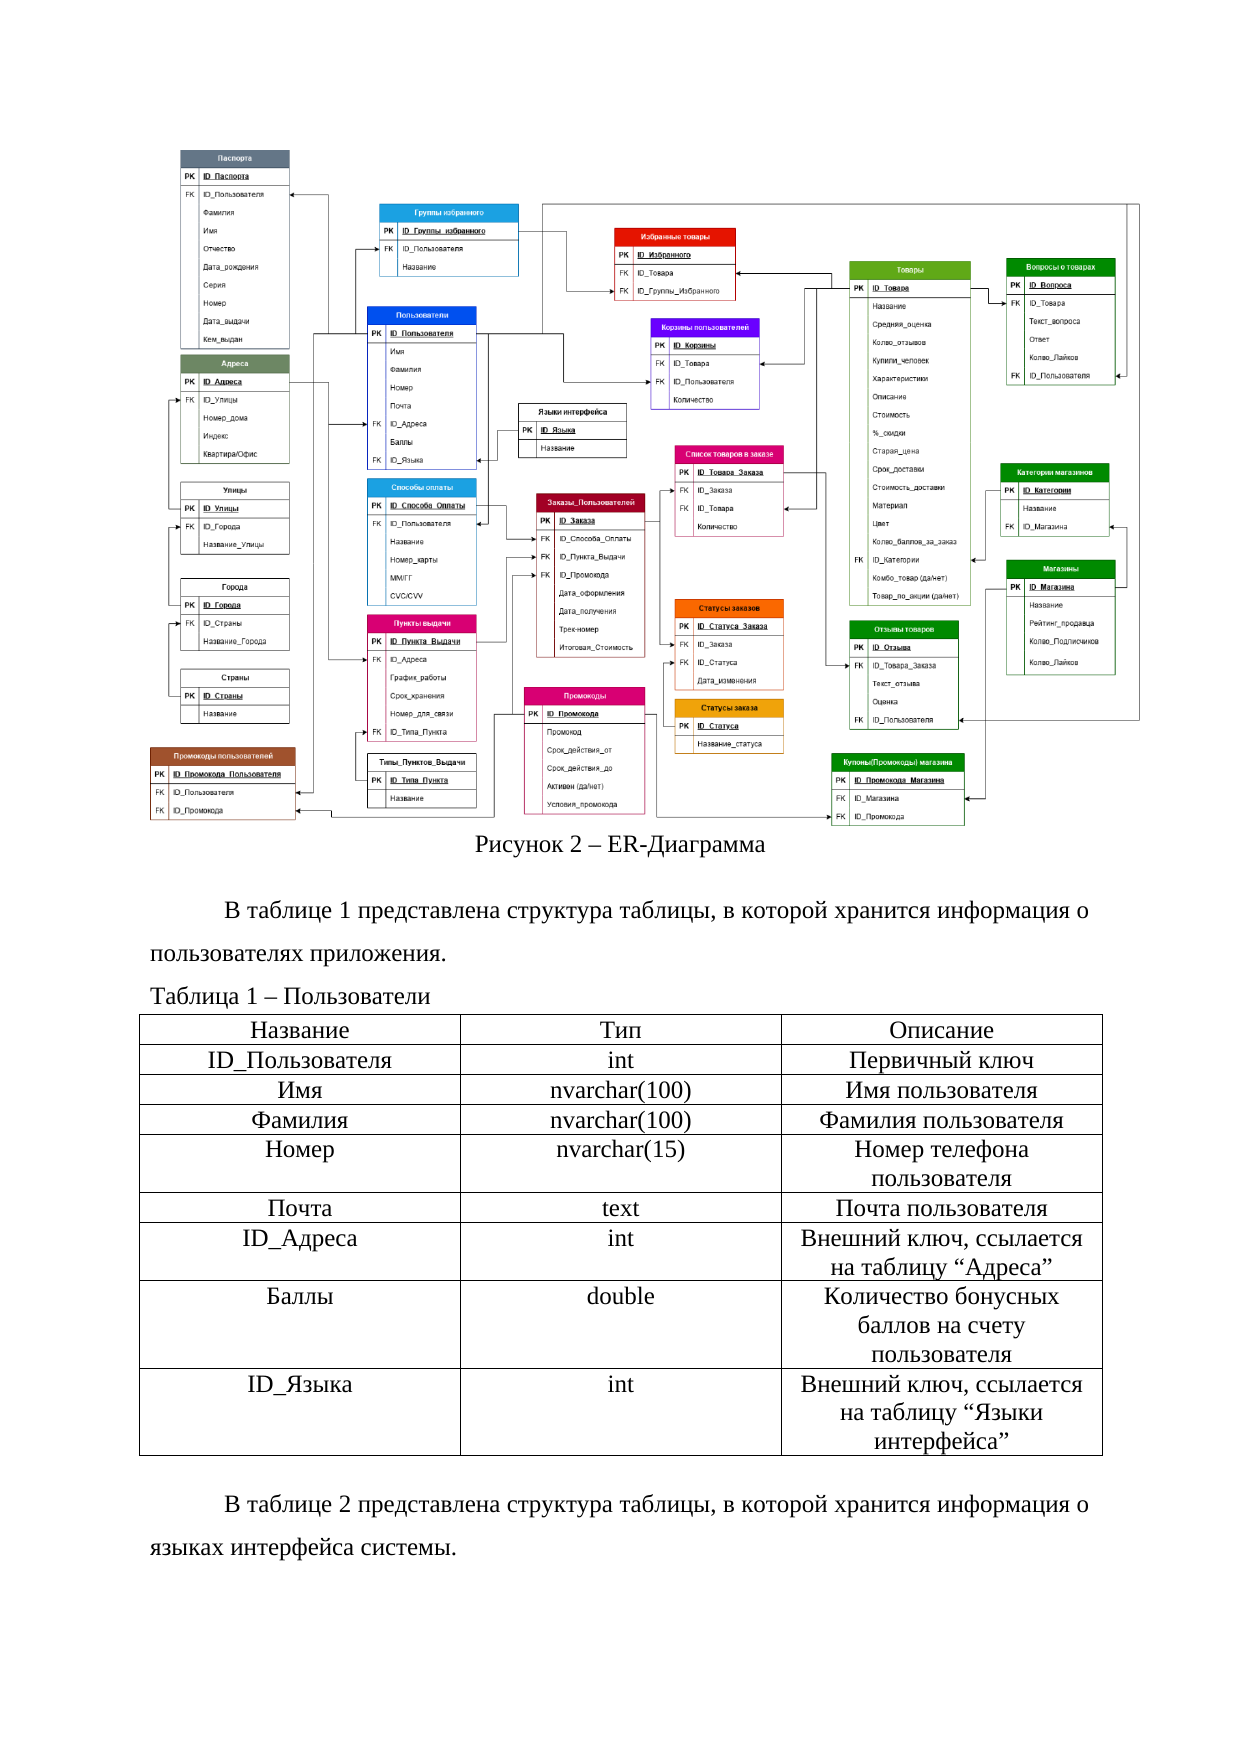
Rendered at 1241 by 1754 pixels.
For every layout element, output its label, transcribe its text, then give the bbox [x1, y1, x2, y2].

table_cell Номер [140, 1135, 460, 1192]
table_cell Количество бонусных баллов на счету пользователя [782, 1281, 1102, 1368]
table_cell ID_Адреса [140, 1223, 460, 1280]
table_cell Первичный ключ [782, 1045, 1102, 1074]
table_cell Фамилия [140, 1105, 460, 1133]
table_cell nvarchar(100) [461, 1105, 781, 1133]
table_cell ID_Пользователя [140, 1045, 460, 1074]
table_cell nvarchar(15) [461, 1135, 781, 1192]
table_cell text [461, 1193, 781, 1222]
table_header Название [140, 1015, 460, 1044]
text В таблице 1 представлена структура таблицы, в которой хранится информация о пользователях приложения. [150, 895, 1090, 967]
text В таблице 2 представлена структура таблицы, в которой хранится информация о языках интерфейса системы. [150, 1489, 1090, 1561]
table_cell int [461, 1045, 781, 1074]
table_cell Имя [140, 1075, 460, 1104]
table_cell Баллы [140, 1281, 460, 1368]
table_cell Номер телефона пользователя [782, 1135, 1102, 1192]
table_cell Фамилия пользователя [782, 1105, 1102, 1133]
table_cell int [461, 1223, 781, 1280]
table_cell int [461, 1369, 781, 1455]
table_cell double [461, 1281, 781, 1368]
table_cell Имя пользователя [782, 1075, 1102, 1104]
text Таблица 1 – Пользователи [150, 981, 1090, 1010]
table_cell Почта пользователя [782, 1193, 1102, 1222]
table_header Описание [782, 1015, 1102, 1044]
table_cell nvarchar(100) [461, 1075, 781, 1104]
table_cell Почта [140, 1193, 460, 1222]
table_cell ID_Языка [140, 1369, 460, 1455]
picture [150, 150, 1144, 826]
text Рисунок 2 – ER-Диаграмма [150, 829, 1090, 858]
table_cell Внешний ключ, ссылается на таблицу “Языки интерфейса” [782, 1369, 1102, 1455]
table_header Тип [461, 1015, 781, 1044]
table_cell Внешний ключ, ссылается на таблицу “Адреса” [782, 1223, 1102, 1280]
